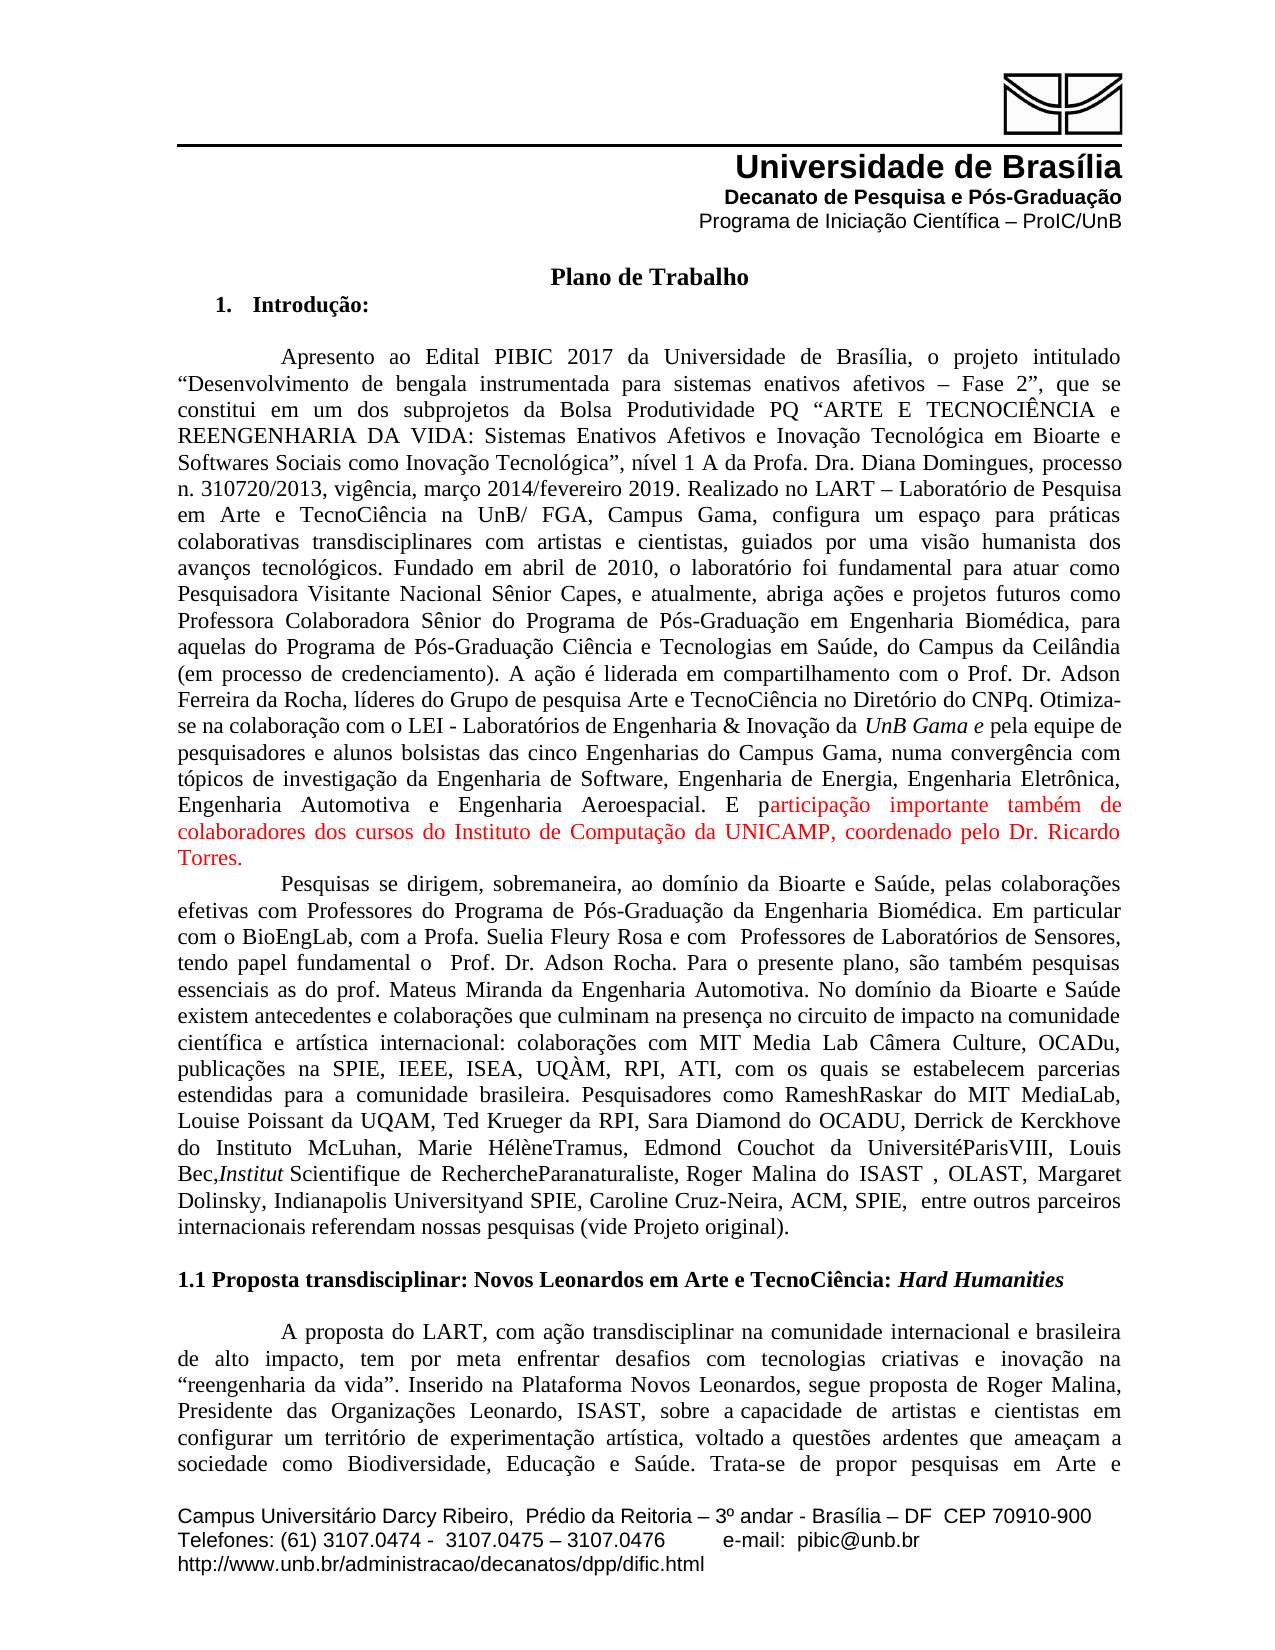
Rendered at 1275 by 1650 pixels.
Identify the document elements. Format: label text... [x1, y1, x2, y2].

text Apresento ao Edital PIBIC 2017 da Universidade de Brasília, o projeto intitulado “Desenvolvimento de bengala instrumentada para sistemas enativos afetivos – Fase 2”, que se constitui em um dos subprojetos da Bolsa Produtividade PQ “ARTE E TECNOCIÊNCIA e REENGENHARIA DA VIDA: Sistemas Enativos Afetivos e Inovação Tecnológica em Bioarte e Softwares Sociais como Inovação Tecnológica”, nível 1 A da Profa. Dra. Diana Domingues, processo n. 310720/2013, vigência, março 2014/fevereiro 2019. Realizado no LART – Laboratório de Pesquisa em Arte e TecnoCiência na UnB/ FGA, Campus Gama, configura um espaço para práticas colaborativas transdisciplinares com artistas e cientistas, guiados por uma visão humanista dos avanços tecnológicos. Fundado em abril de 2010, o laboratório foi fundamental para atuar como Pesquisadora Visitante Nacional Sênior Capes, e atualmente, abriga ações e projetos futuros como Professora Colaboradora Sênior do Programa de Pós-Graduação em Engenharia Biomédica, para aquelas do Programa de Pós-Graduação Ciência e Tecnologias em Saúde, do Campus da Ceilândia (em processo de credenciamento). A ação é liderada em compartilhamento com o Prof. Dr. Adson Ferreira da Rocha, líderes do Grupo de pesquisa Arte e TecnoCiência no Diretório do CNPq. Otimiza-se na colaboração com o LEI - Laboratórios de Engenharia & Inovação da UnB Gama e pela equipe de pesquisadores e alunos bolsistas das cinco Engenharias do Campus Gama, numa convergência com tópicos de investigação da Engenharia de Software, Engenharia de Energia, Engenharia Eletrônica, Engenharia Automotiva e Engenharia Aeroespacial. E participação importante também de colaboradores dos cursos do Instituto de Computação da UNICAMP, coordenado pelo Dr. Ricardo Torres. [177, 343, 1122, 870]
text 1.1 Proposta transdisciplinar: Novos Leonardos em Arte e TecnoCiência: Hard Humanities [177, 1266, 1122, 1292]
text Plano de Trabalho [177, 262, 1122, 291]
picture [1003, 73, 1123, 135]
text Pesquisas se dirigem, sobremaneira, ao domínio da Bioarte e Saúde, pelas colaborações efetivas com Professores do Programa de Pós-Graduação da Engenharia Biomédica. Em particular com o BioEngLab, com a Profa. Suelia Fleury Rosa e com Professores de Laboratórios de Sensores, tendo papel fundamental o Prof. Dr. Adson Rocha. Para o presente plano, são também pesquisas essenciais as do prof. Mateus Miranda da Engenharia Automotiva. No domínio da Bioarte e Saúde existem antecedentes e colaborações que culminam na presença no circuito de impacto na comunidade científica e artística internacional: colaborações com MIT Media Lab Câmera Culture, OCADu, publicações na SPIE, IEEE, ISEA, UQÀM, RPI, ATI, com os quais se estabelecem parcerias estendidas para a comunidade brasileira. Pesquisadores como RameshRaskar do MIT MediaLab, Louise Poissant da UQAM, Ted Krueger da RPI, Sara Diamond do OCADU, Derrick de Kerckhove do Instituto McLuhan, Marie HélèneTramus, Edmond Couchot da UniversitéParisVIII, Louis Bec,Institut Scientifique de RechercheParanaturaliste, Roger Malina do ISAST , OLAST, Margaret Dolinsky, Indianapolis Universityand SPIE, Caroline Cruz-Neira, ACM, SPIE, entre outros parceiros internacionais referendam nossas pesquisas (vide Projeto original). [177, 870, 1122, 1239]
list Introdução: [215, 291, 1122, 317]
